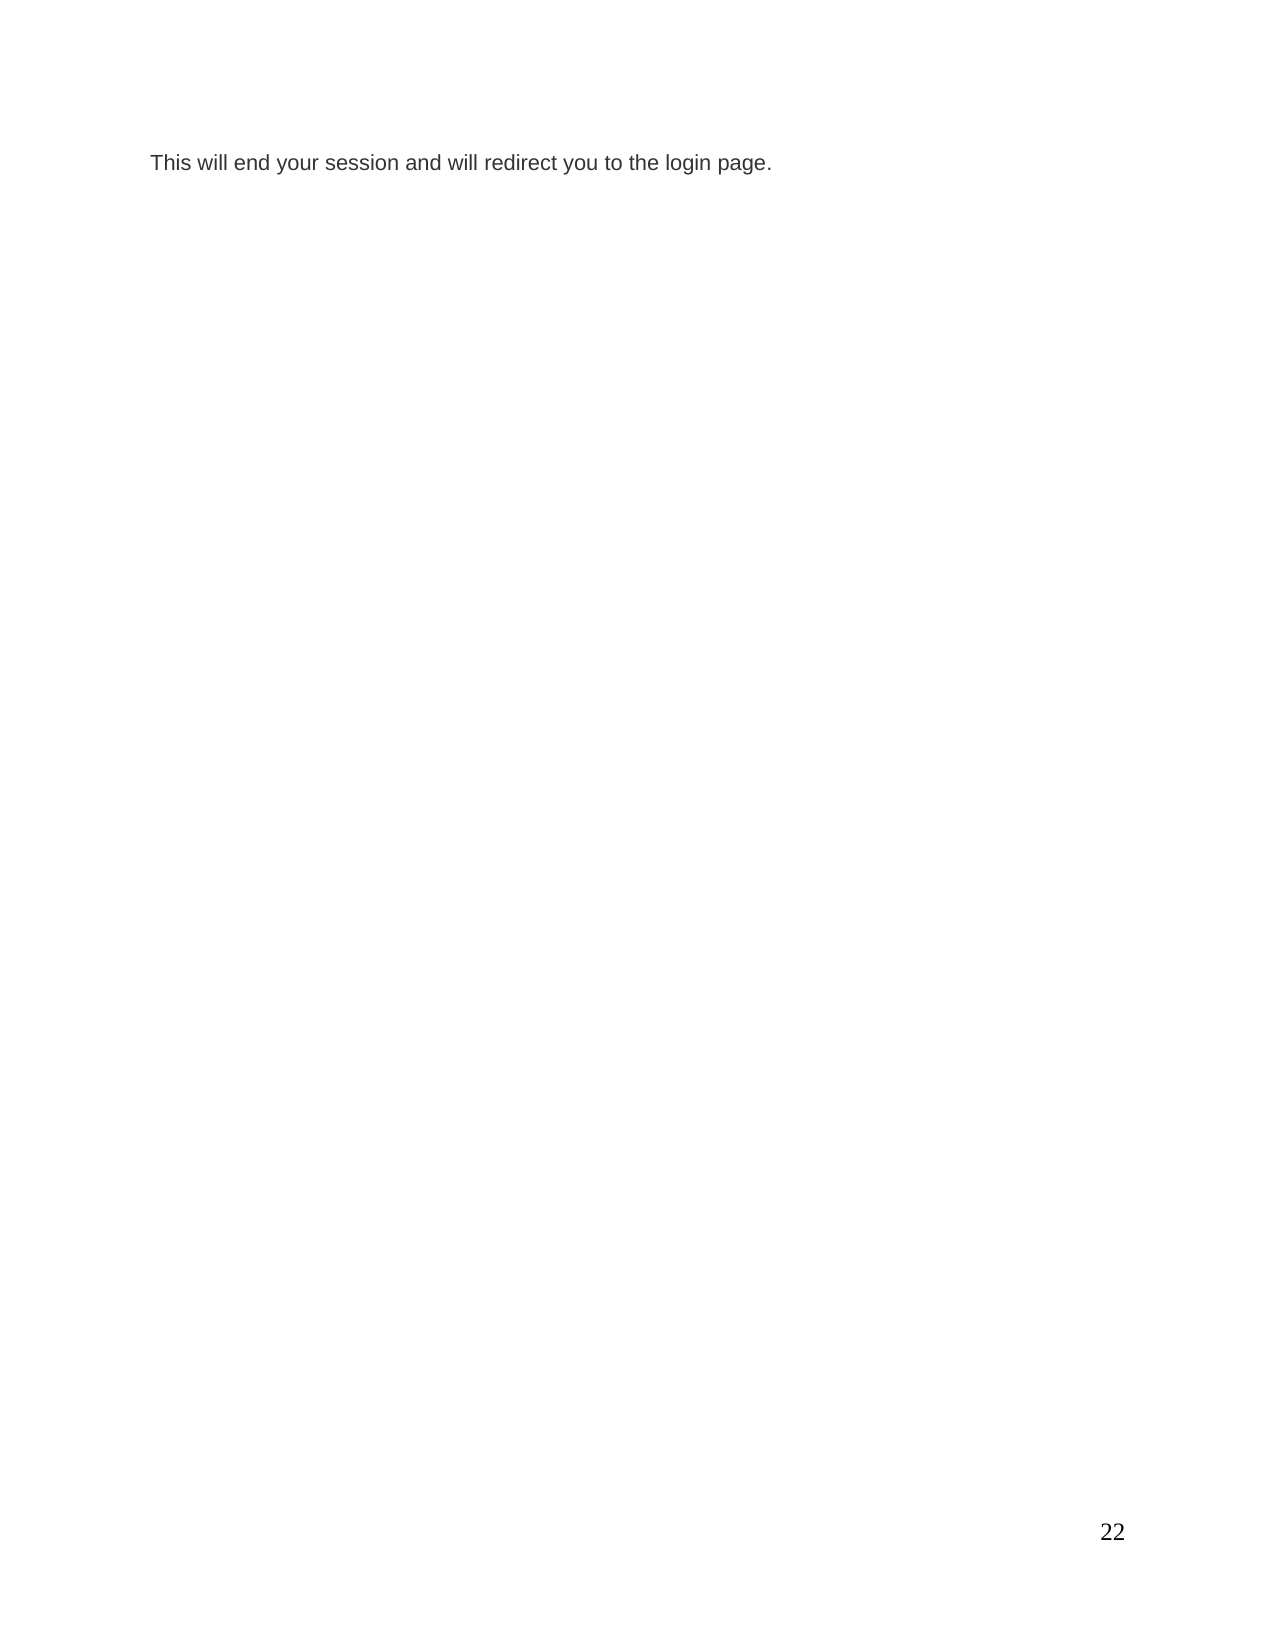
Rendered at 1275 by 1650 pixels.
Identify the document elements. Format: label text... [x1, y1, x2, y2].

text This will end your session and will redirect you to the login page. [150, 150, 1125, 175]
